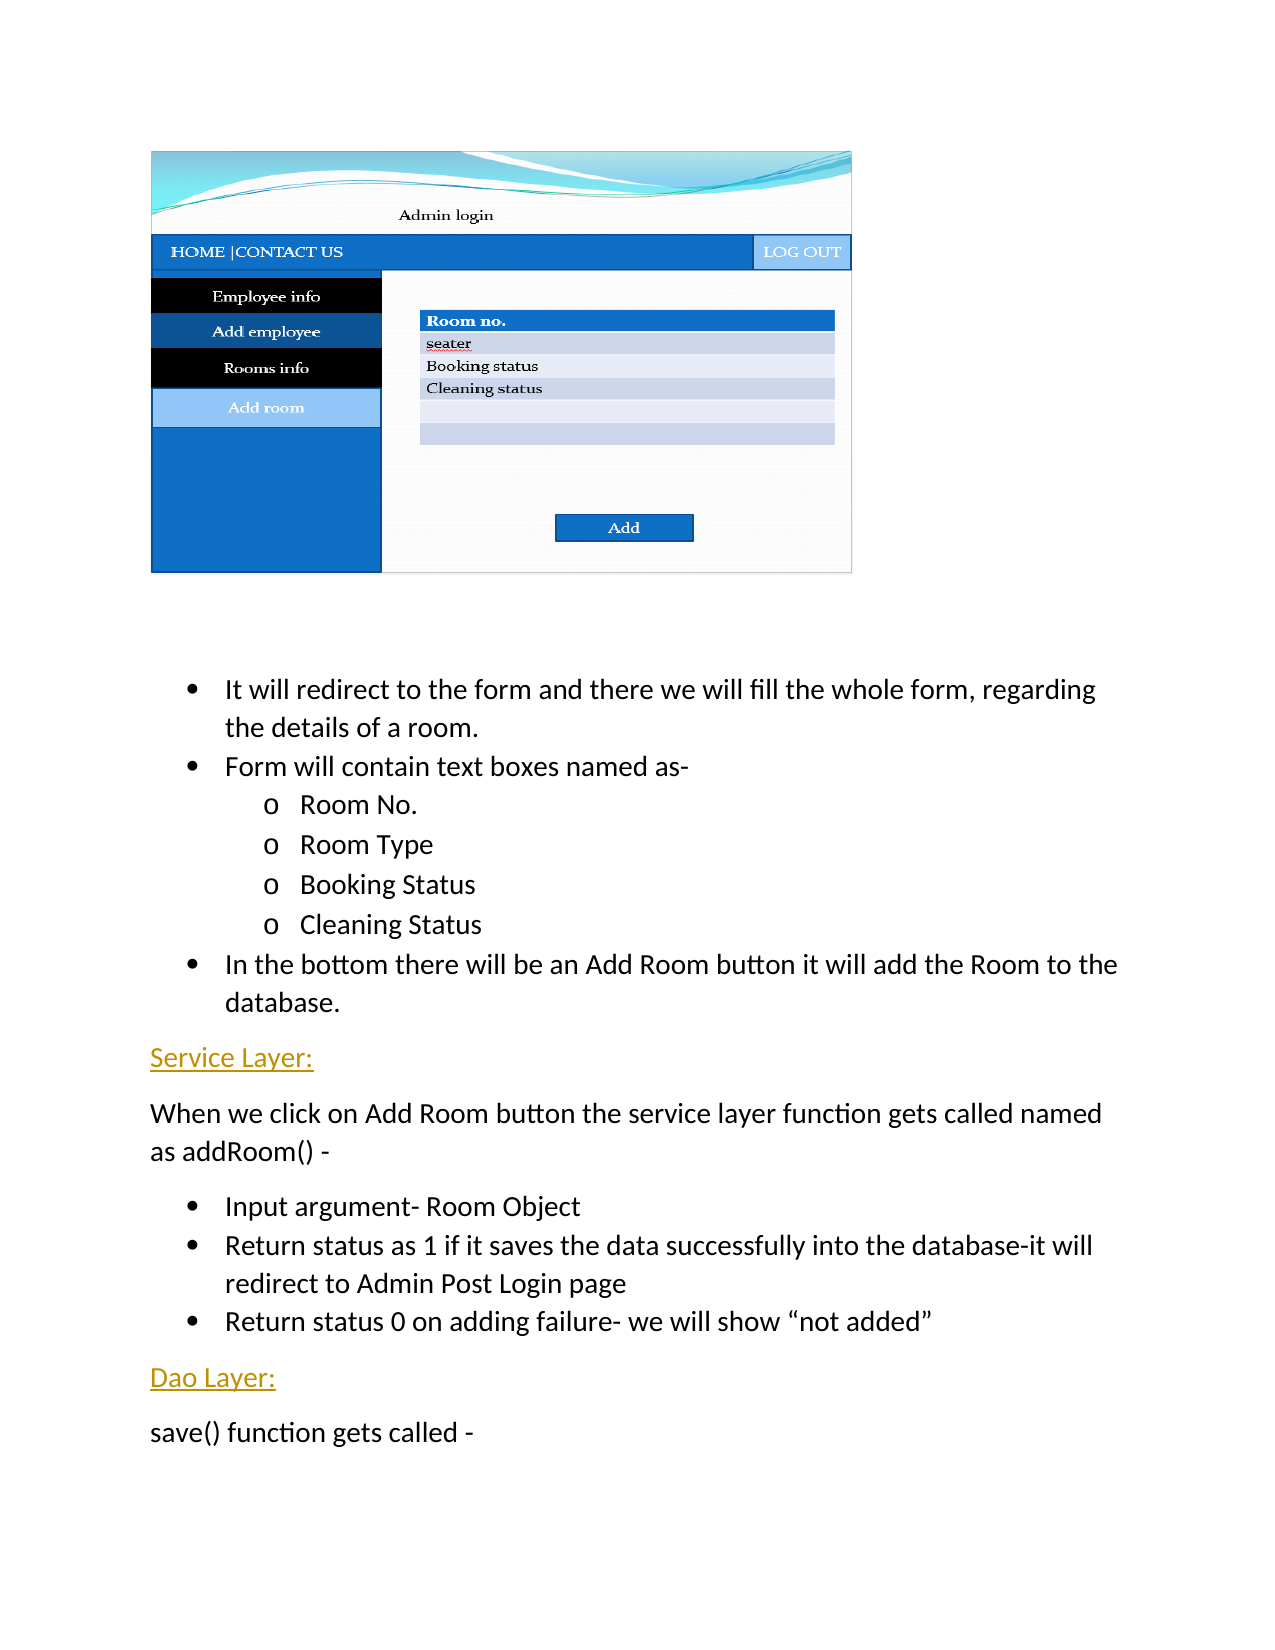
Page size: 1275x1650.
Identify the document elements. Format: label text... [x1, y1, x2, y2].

text When we click on Add Room button the service layer function gets called named as addRoom() - [150, 1095, 1125, 1169]
list Room No. [262, 786, 1125, 823]
list Return status 0 on adding failure- we will show “not added” [187, 1303, 1125, 1339]
text save() function gets called - [150, 1414, 1125, 1449]
picture [150, 150, 854, 575]
list Form will contain text boxes named as- [187, 748, 1125, 783]
list Cleaning Status [262, 906, 1125, 943]
text Dao Layer: [150, 1359, 1125, 1394]
list In the bottom there will be an Add Room button it will add the Room to the database. [187, 946, 1125, 1020]
list Return status as 1 if it saves the data successfully into the database-it will redirect to Admin Post Login page [187, 1227, 1125, 1301]
list Input argument- Room Object [187, 1188, 1125, 1224]
text Service Layer: [150, 1039, 1125, 1075]
list Room Type [262, 826, 1125, 863]
list Booking Status [262, 866, 1125, 903]
list It will redirect to the form and there we will fill the whole form, regarding the details of a room. [187, 671, 1125, 745]
